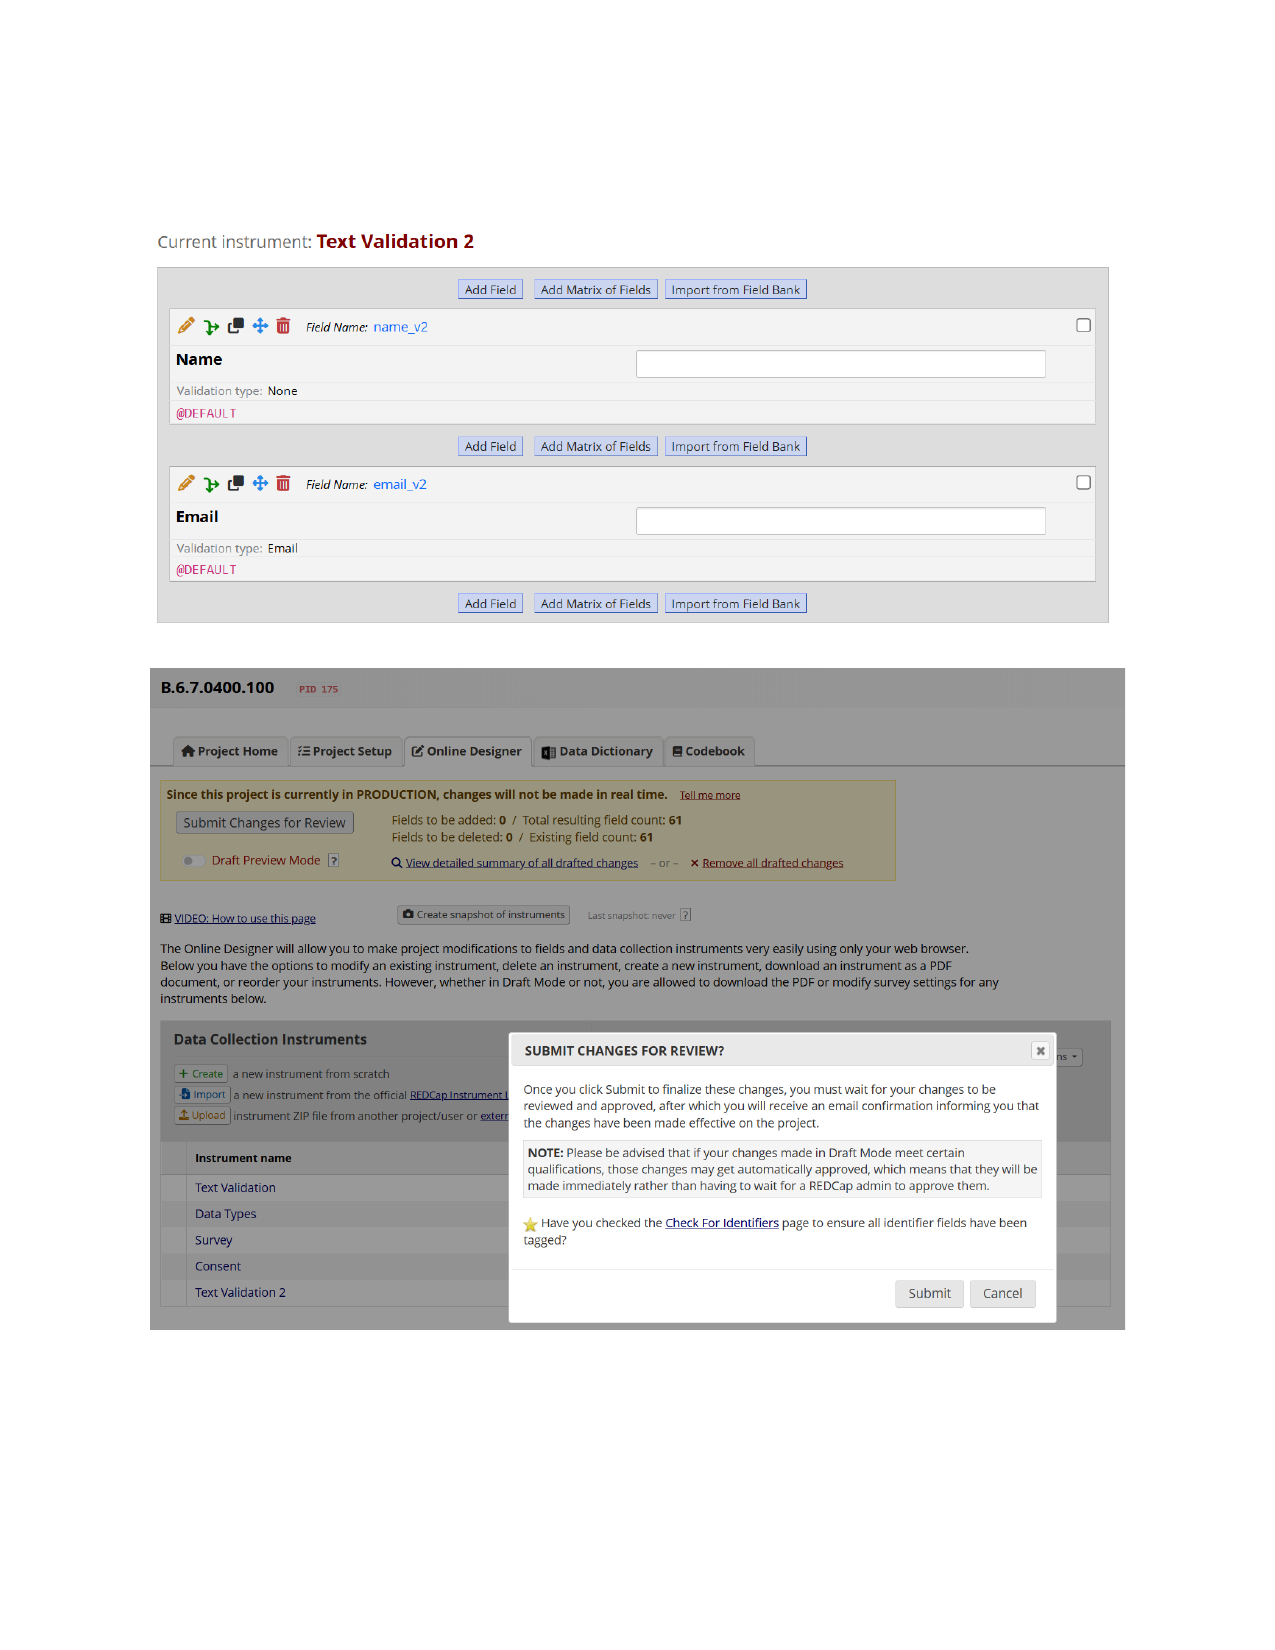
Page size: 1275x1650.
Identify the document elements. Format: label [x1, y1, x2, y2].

picture [150, 196, 1125, 650]
picture [150, 668, 1125, 1330]
